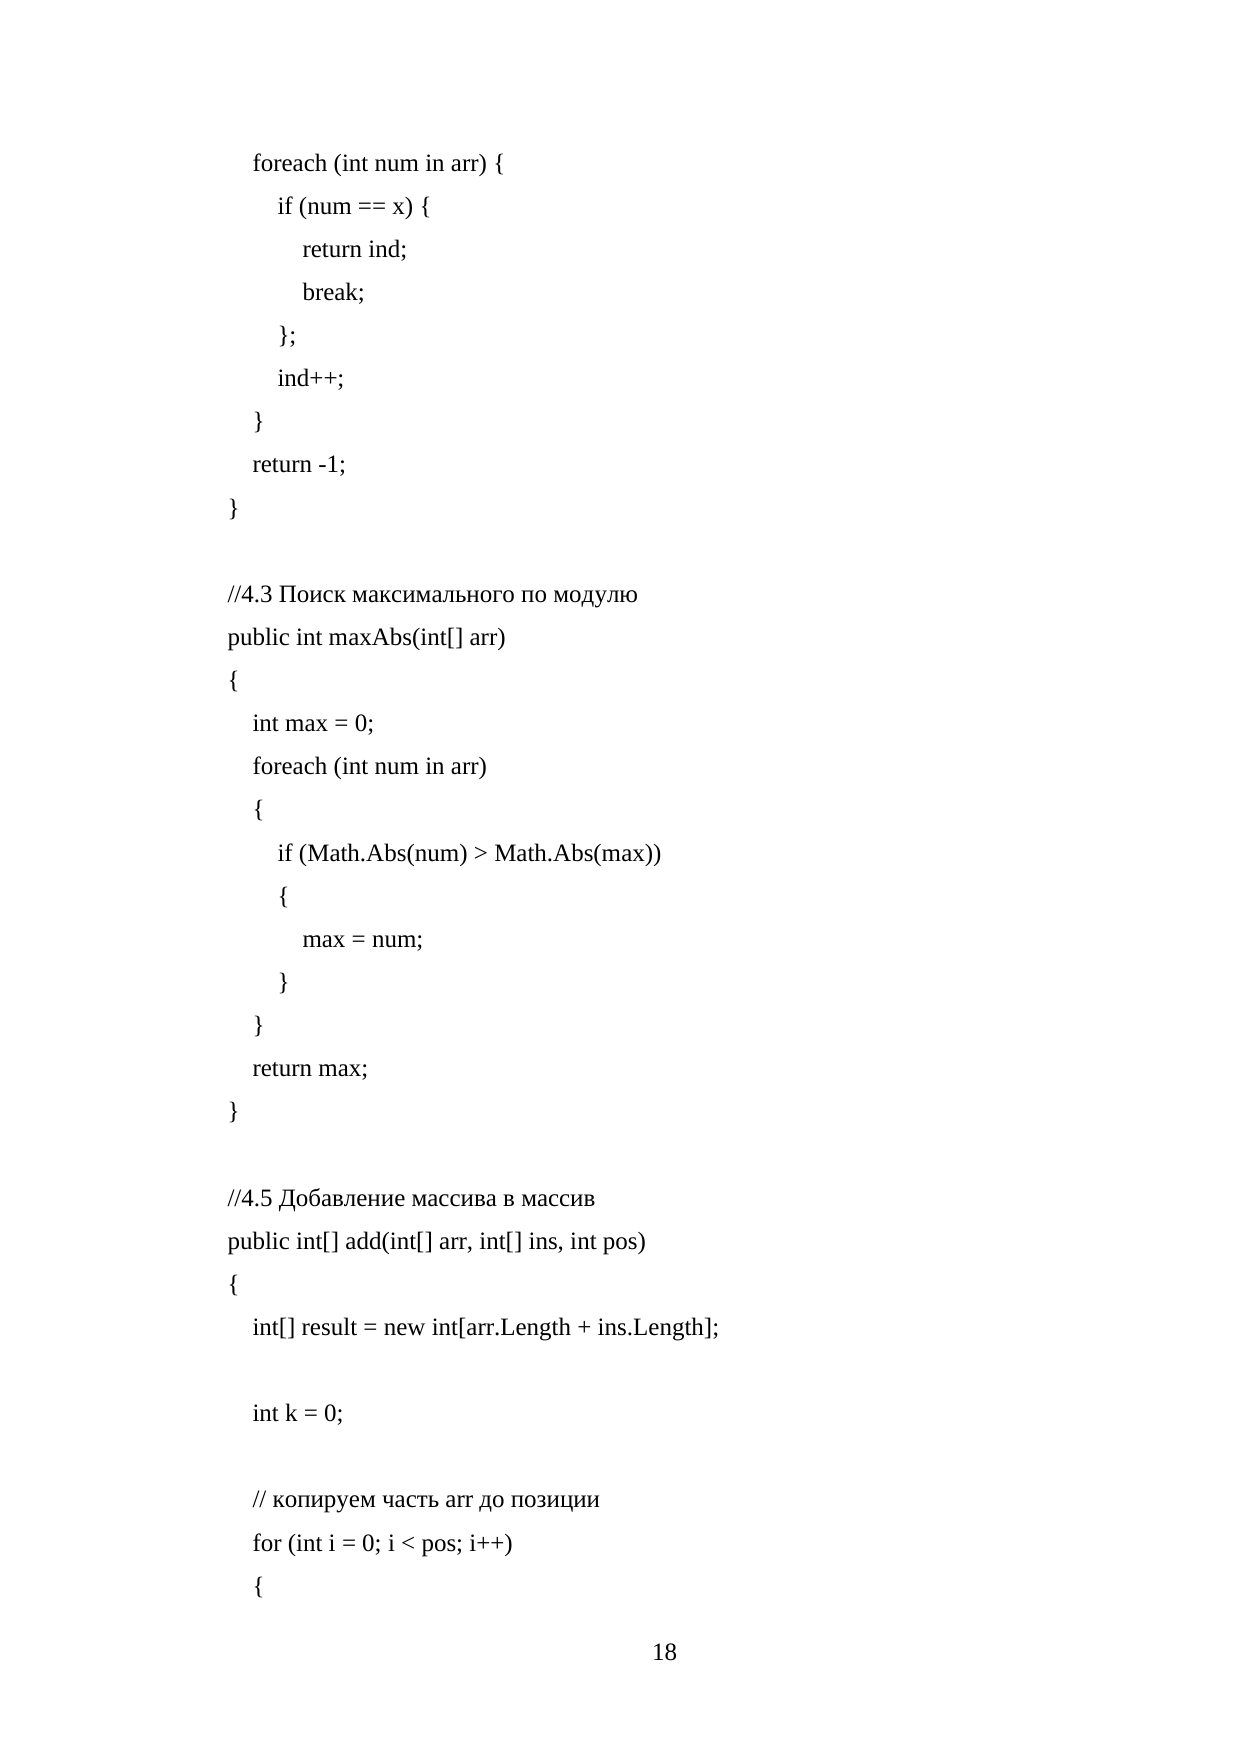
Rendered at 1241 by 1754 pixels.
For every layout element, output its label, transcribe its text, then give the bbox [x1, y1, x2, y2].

text for (int i = 0; i < pos; i++) [177, 1528, 1152, 1556]
text foreach (int num in arr) { [177, 148, 1152, 176]
text int[] result = new int[arr.Length + ins.Length]; [177, 1312, 1152, 1341]
text { [177, 665, 1152, 694]
text ind++; [177, 363, 1152, 392]
text { [177, 881, 1152, 909]
text if (Math.Abs(num) > Math.Abs(max)) [177, 838, 1152, 866]
text return -1; [177, 449, 1152, 478]
text } [177, 406, 1152, 435]
text return ind; [177, 234, 1152, 263]
text int max = 0; [177, 708, 1152, 737]
text } [177, 967, 1152, 996]
text }; [177, 320, 1152, 349]
text } [177, 493, 1152, 521]
text foreach (int num in arr) [177, 751, 1152, 780]
text //4.5 Добавление массива в массив [177, 1183, 1152, 1211]
text { [177, 1269, 1152, 1298]
text return max; [177, 1053, 1152, 1082]
text } [177, 1096, 1152, 1125]
text // копируем часть arr до позиции [177, 1484, 1152, 1513]
text break; [177, 277, 1152, 306]
text { [177, 1571, 1152, 1599]
text if (num == x) { [177, 191, 1152, 219]
text public int maxAbs(int[] arr) [177, 622, 1152, 651]
text { [177, 794, 1152, 823]
text } [177, 1010, 1152, 1039]
text public int[] add(int[] arr, int[] ins, int pos) [177, 1226, 1152, 1254]
text int k = 0; [177, 1398, 1152, 1427]
text max = num; [177, 924, 1152, 953]
text //4.3 Поиск максимального по модулю [177, 579, 1152, 608]
